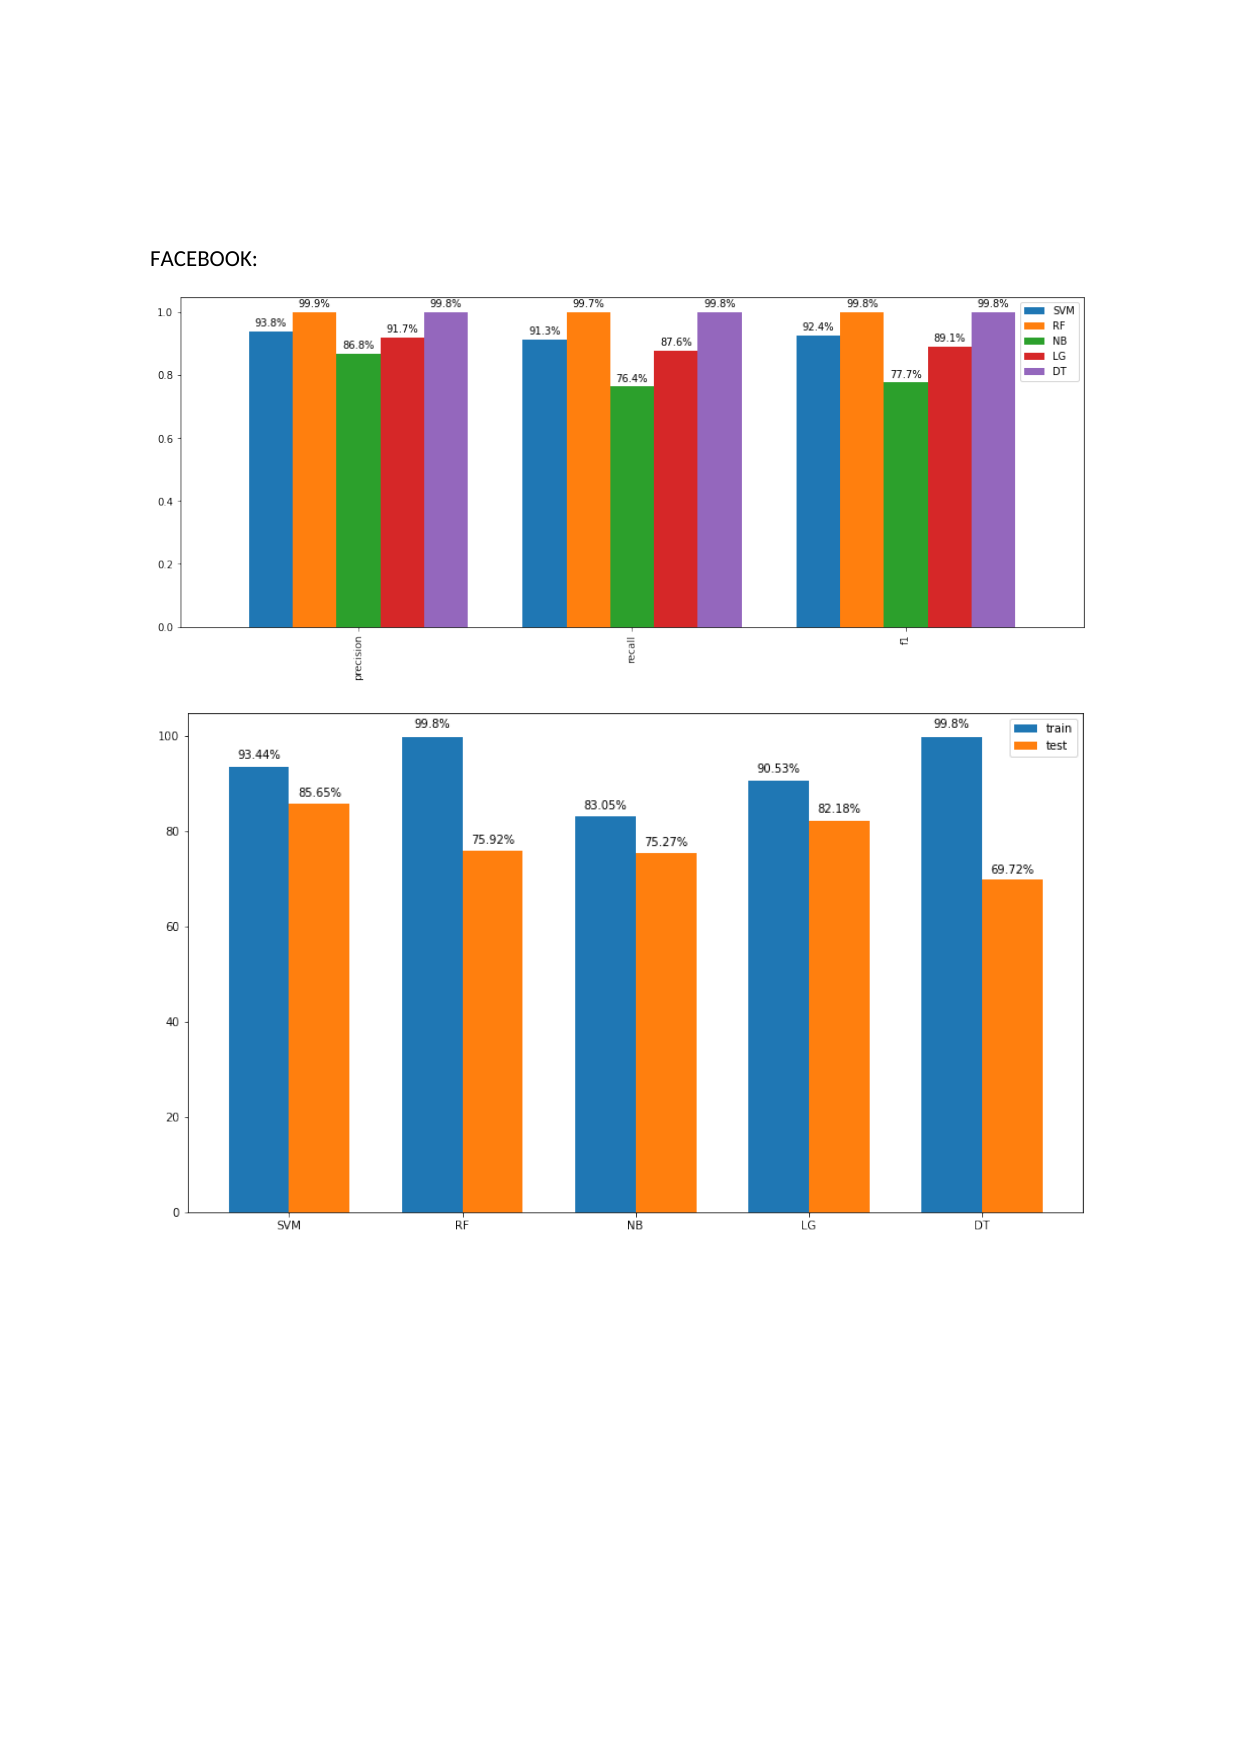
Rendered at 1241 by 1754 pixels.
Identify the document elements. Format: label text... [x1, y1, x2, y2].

picture [150, 290, 1091, 687]
picture [150, 705, 1091, 1240]
text FACEBOOK: [150, 244, 1090, 272]
